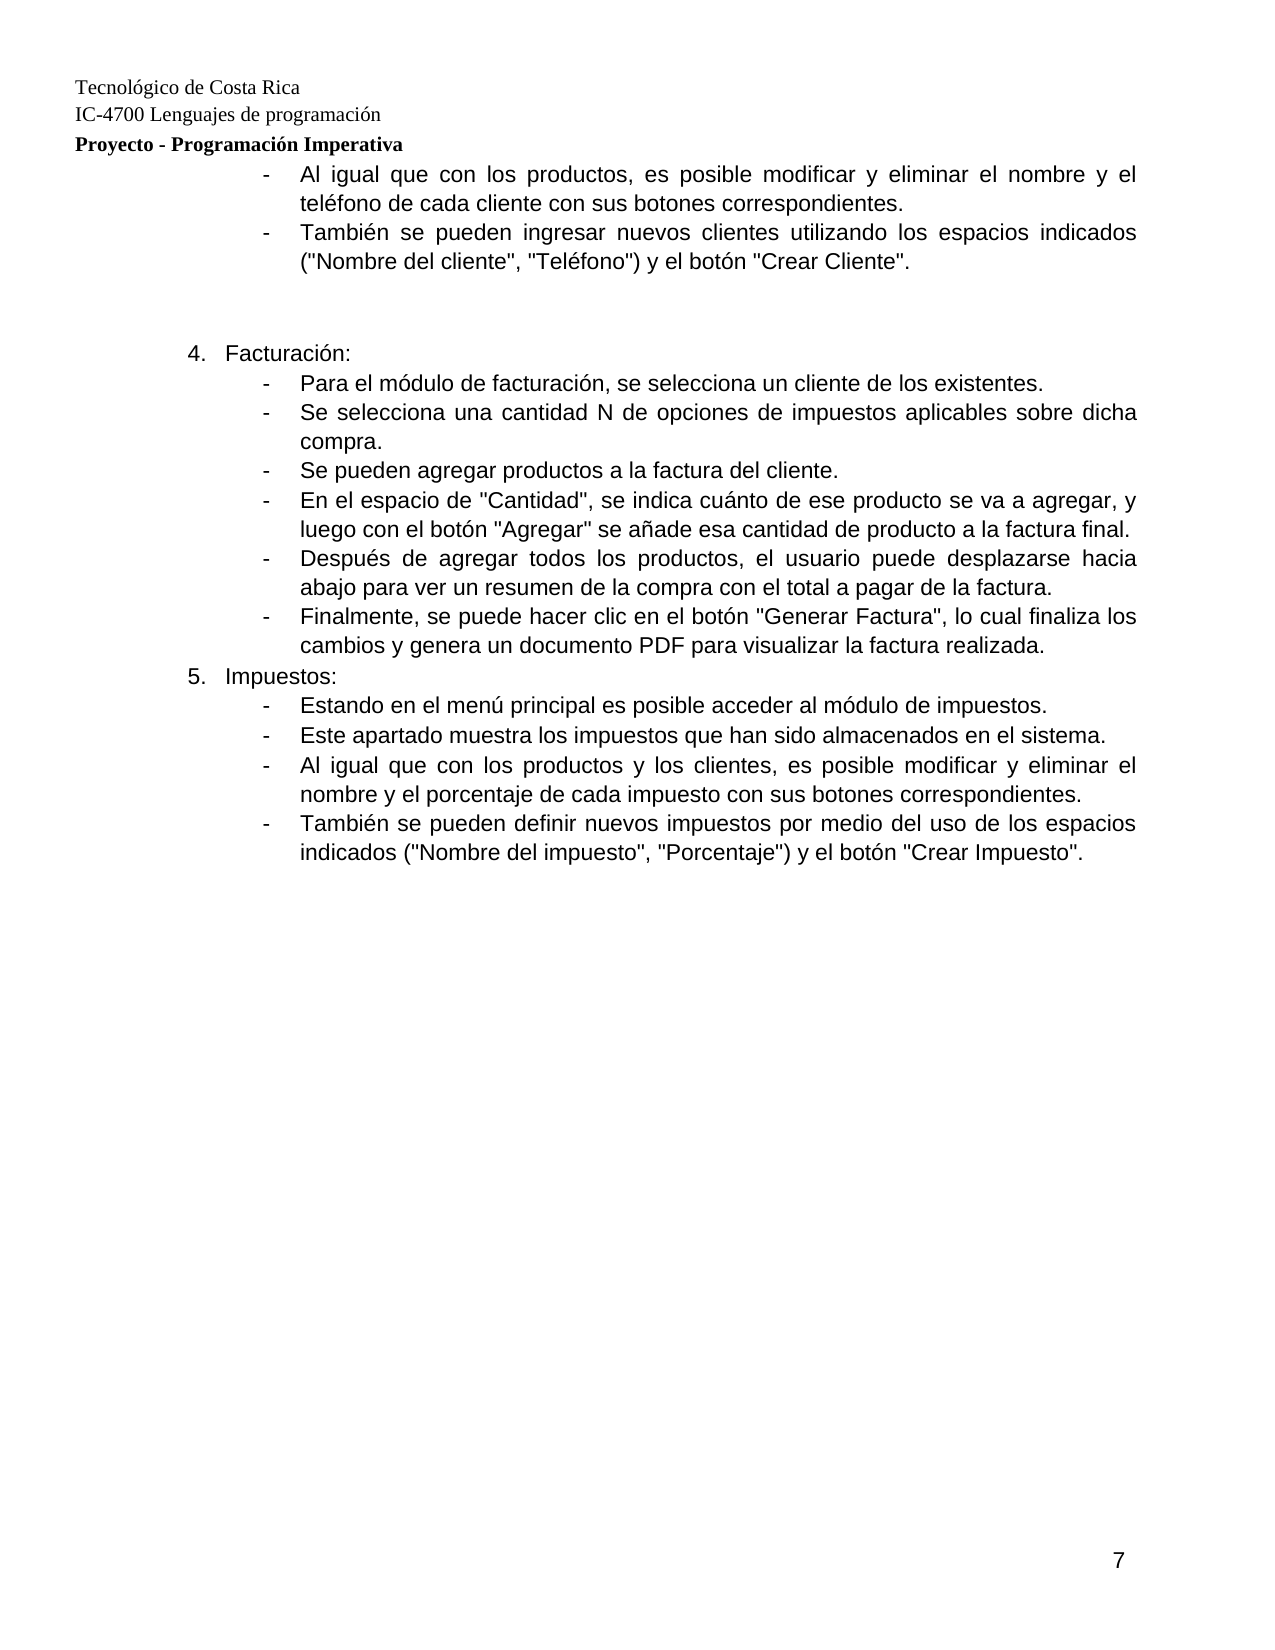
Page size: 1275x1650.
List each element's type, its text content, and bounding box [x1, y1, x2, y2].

list En el espacio de "Cantidad", se indica cuánto de ese producto se va a agregar, y luego con el botón "Agregar" se añade esa cantidad de producto a la factura final. [262, 487, 1138, 542]
list Este apartado muestra los impuestos que han sido almacenados en el sistema. [262, 722, 1138, 749]
list Finalmente, se puede hacer clic en el botón "Generar Factura", lo cual finaliza los cambios y genera un documento PDF para visualizar la factura realizada. [262, 603, 1138, 659]
list Para el módulo de facturación, se selecciona un cliente de los existentes. [262, 370, 1138, 396]
list Se selecciona una cantidad N de opciones de impuestos aplicables sobre dicha compra. [262, 399, 1138, 454]
list Al igual que con los productos y los clientes, es posible modificar y eliminar el nombre y el porcentaje de cada impuesto con sus botones correspondientes. [262, 752, 1138, 807]
list Al igual que con los productos, es posible modificar y eliminar el nombre y el teléfono de cada cliente con sus botones correspondientes. [262, 161, 1138, 216]
list Se pueden agregar productos a la factura del cliente. [262, 457, 1138, 484]
list Facturación: [187, 339, 1138, 366]
list Estando en el menú principal es posible acceder al módulo de impuestos. [262, 692, 1138, 718]
list También se pueden ingresar nuevos clientes utilizando los espacios indicados ("Nombre del cliente", "Teléfono") y el botón "Crear Cliente". [262, 219, 1138, 274]
list Impuestos: [187, 663, 1138, 689]
list También se pueden definir nuevos impuestos por medio del uso de los espacios indicados ("Nombre del impuesto", "Porcentaje") y el botón "Crear Impuesto". [262, 810, 1138, 865]
list Después de agregar todos los productos, el usuario puede desplazarse hacia abajo para ver un resumen de la compra con el total a pagar de la factura. [262, 545, 1138, 600]
